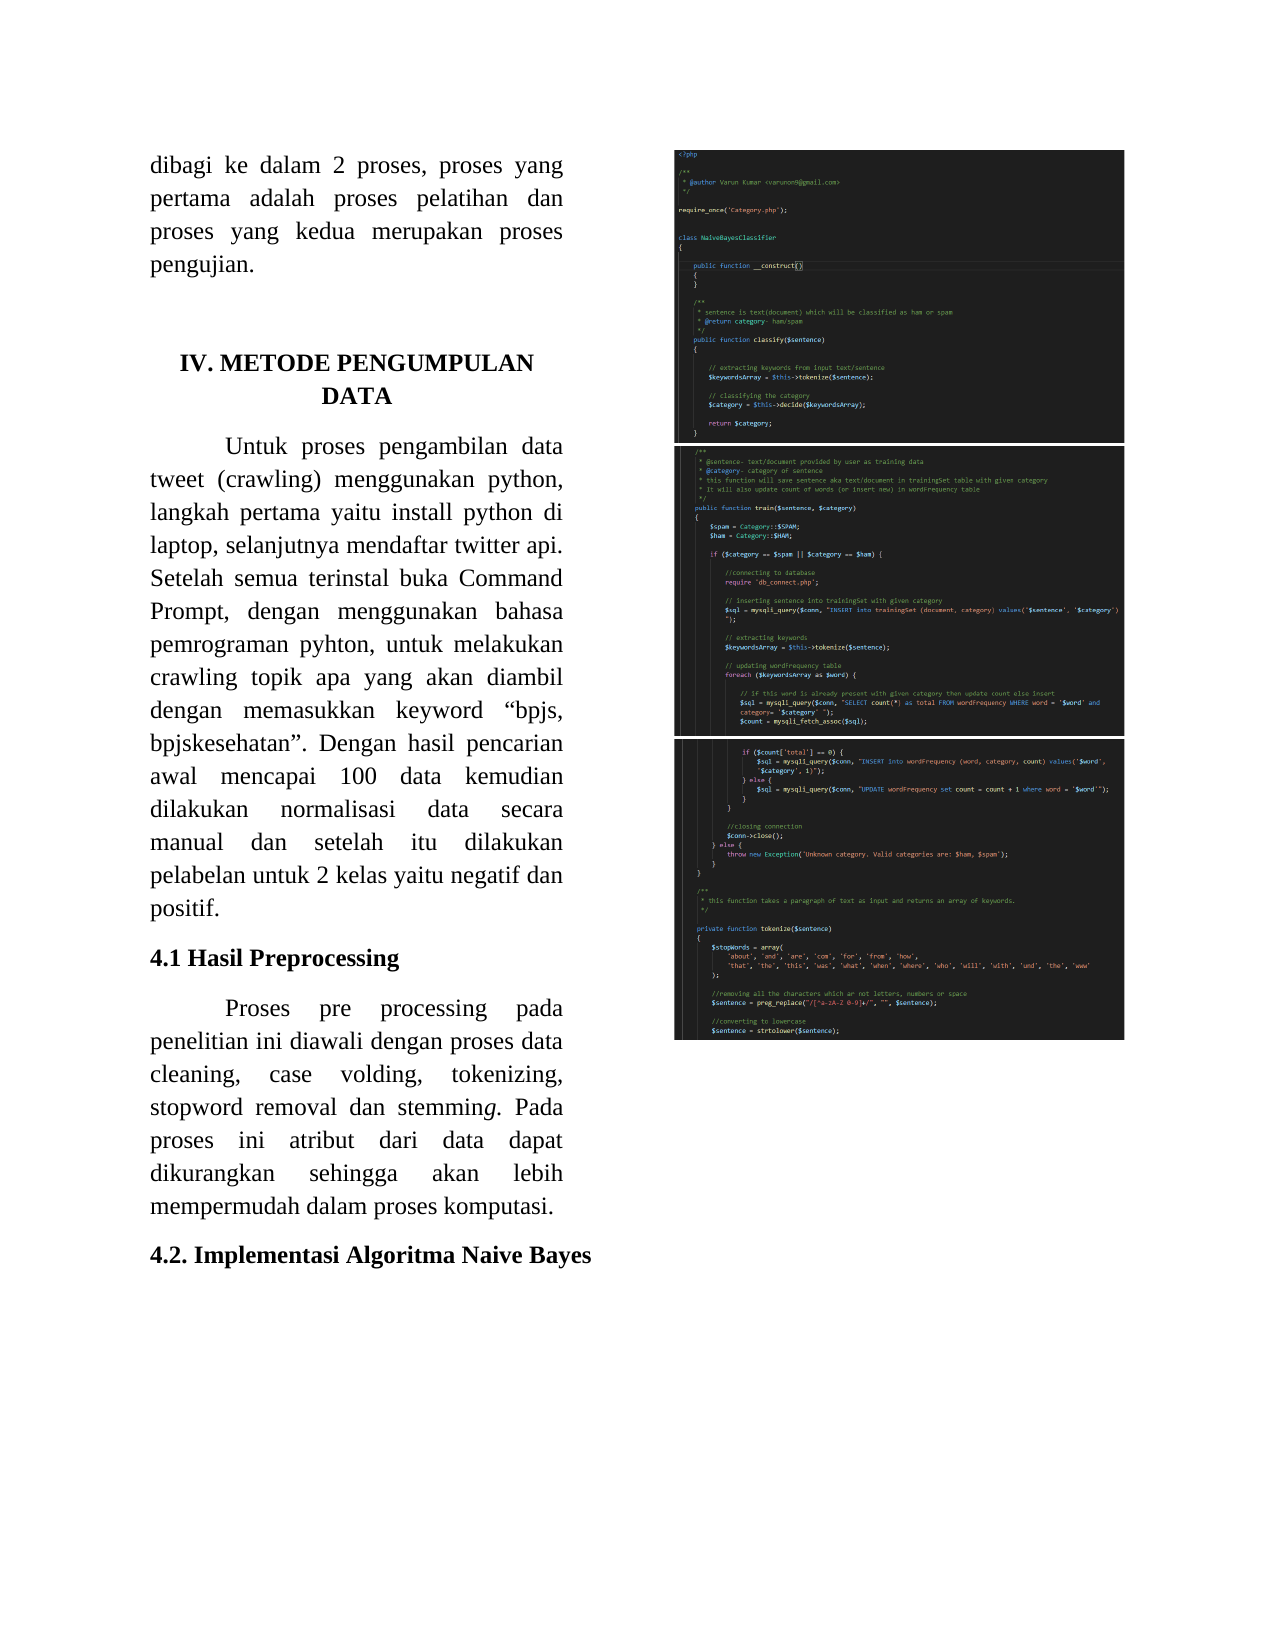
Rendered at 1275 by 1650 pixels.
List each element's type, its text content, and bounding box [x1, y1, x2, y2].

picture [674, 446, 1125, 736]
text Untuk proses pengambilan data tweet (crawling) menggunakan python, langkah pertama yaitu install python di laptop, selanjutnya mendaftar twitter api. Setelah semua terinstal buka Command Prompt, dengan menggunakan bahasa pemrograman pyhton, untuk melakukan crawling topik apa yang akan diambil dengan memasukkan keyword “bpjs, bpjskesehatan”. Dengan hasil pencarian awal mencapai 100 data kemudian dilakukan normalisasi data secara manual dan setelah itu dilakukan pelabelan untuk 2 kelas yaitu negatif dan positif. [150, 431, 563, 922]
picture [674, 150, 1125, 443]
text 4.2. Implementasi Algoritma Naive Bayes [150, 1241, 601, 1269]
picture [674, 739, 1125, 1040]
text Proses pre processing pada penelitian ini diawali dengan proses data cleaning, case volding, tokenizing, stopword removal dan stemming. Pada proses ini atribut dari data dapat dikurangkan sehingga akan lebih mempermudah dalam proses komputasi. [150, 993, 563, 1220]
text IV. METODE PENGUMPULAN DATA [150, 348, 563, 410]
text 4.1 Hasil Preprocessing [150, 943, 563, 972]
